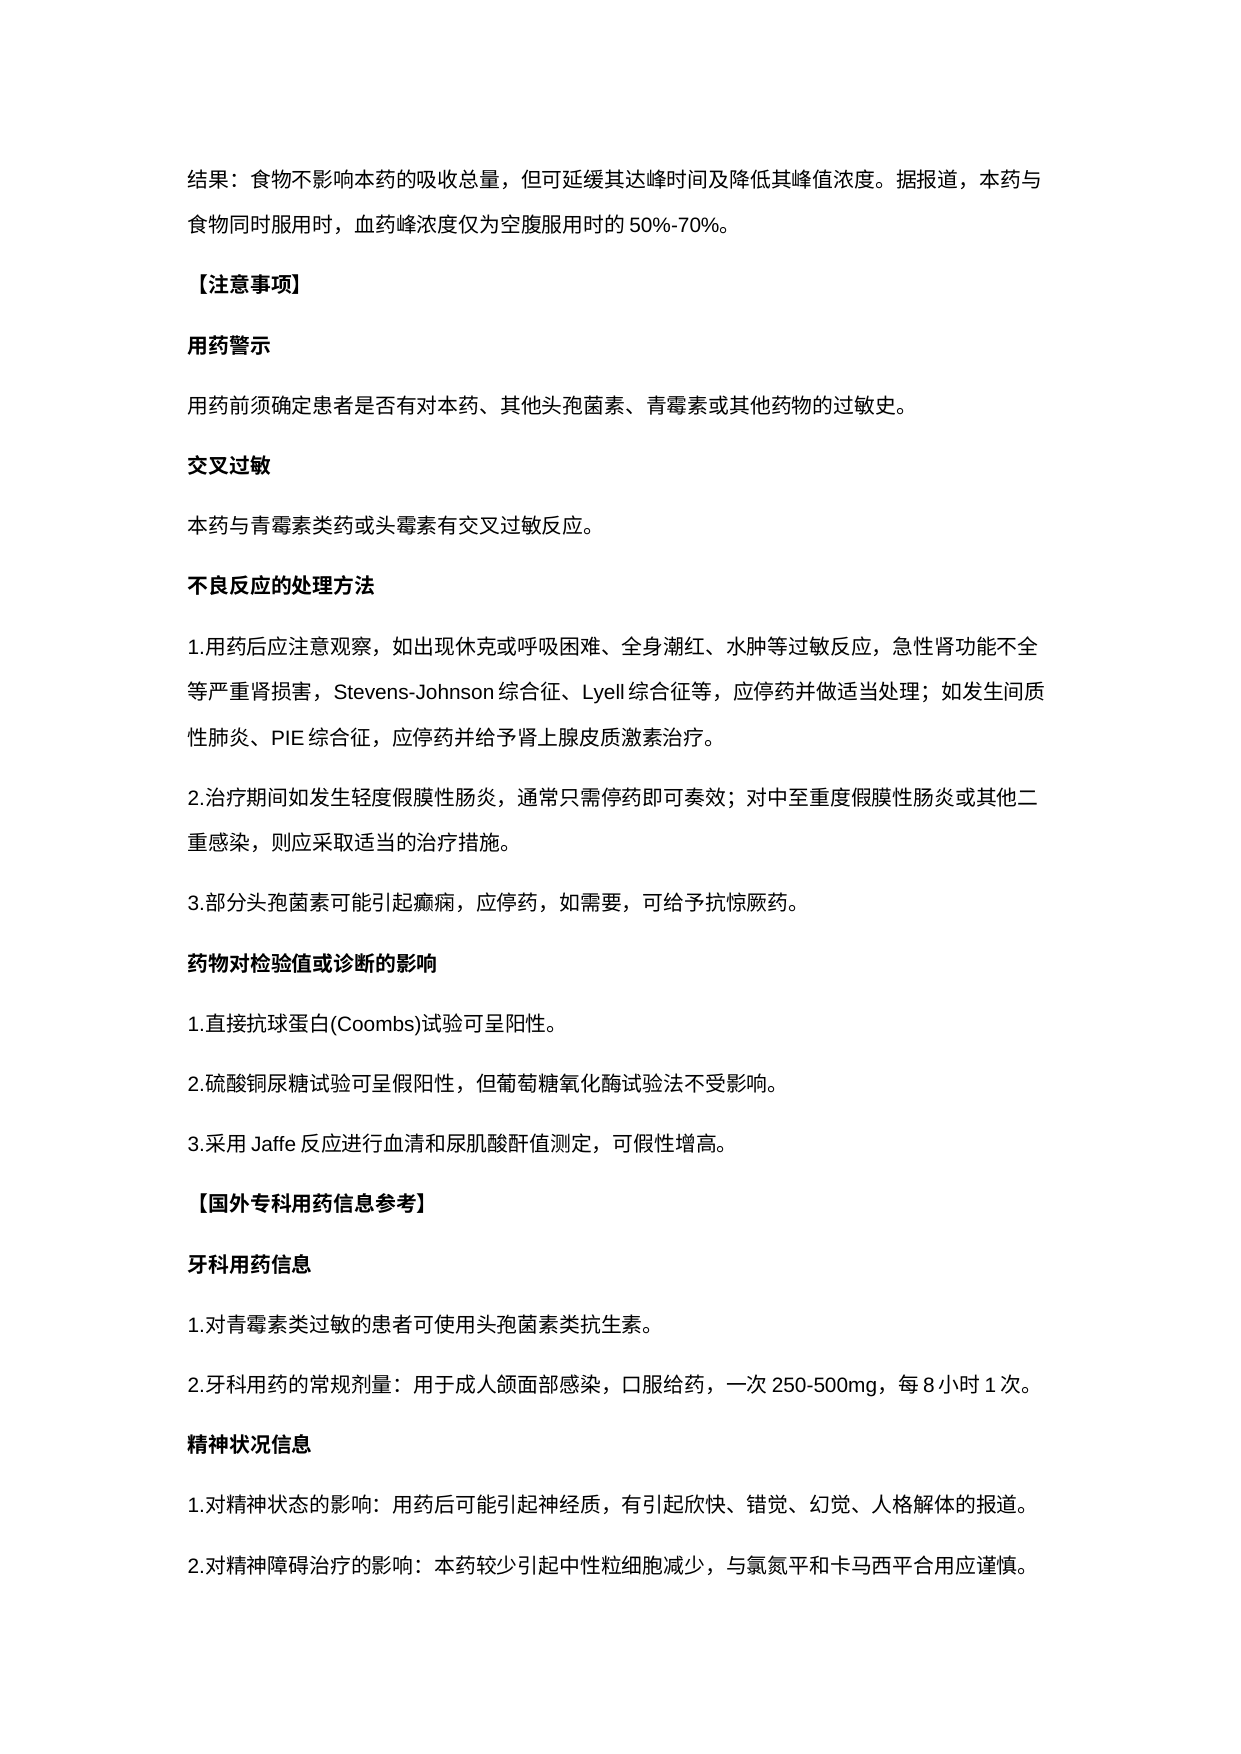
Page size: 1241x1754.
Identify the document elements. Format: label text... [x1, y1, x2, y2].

text 1.对精神状态的影响：用药后可能引起神经质，有引起欣快、错觉、幻觉、人格解体的报道。 [187, 1488, 1053, 1520]
text 交叉过敏 [187, 448, 1053, 481]
text 用药前须确定患者是否有对本药、其他头孢菌素、青霉素或其他药物的过敏史。 [187, 388, 1053, 421]
text 3.部分头孢菌素可能引起癫痫，应停药，如需要，可给予抗惊厥药。 [187, 886, 1053, 918]
text 牙科用药信息 [187, 1247, 1053, 1279]
text 本药与青霉素类药或头霉素有交叉过敏反应。 [187, 508, 1053, 541]
text 药物对检验值或诊断的影响 [187, 946, 1053, 978]
text 不良反应的处理方法 [187, 569, 1053, 601]
text 2.牙科用药的常规剂量：用于成人颌面部感染，口服给药，一次250-500mg，每8小时1次。 [187, 1367, 1053, 1400]
text 1.用药后应注意观察，如出现休克或呼吸困难、全身潮红、水肿等过敏反应，急性肾功能不全等严重肾损害，Stevens-Johnson综合征、Lyell综合征等，应停药并做适当处理；如发生间质性肺炎、PIE综合征，应停药并给予肾上腺皮质激素治疗。 [187, 629, 1053, 752]
text 1.直接抗球蛋白(Coombs)试验可呈阳性。 [187, 1006, 1053, 1038]
text 2.治疗期间如发生轻度假膜性肠炎，通常只需停药即可奏效；对中至重度假膜性肠炎或其他二重感染，则应采取适当的治疗措施。 [187, 780, 1053, 858]
text 【国外专科用药信息参考】 [187, 1187, 1053, 1219]
text 3.采用Jaffe反应进行血清和尿肌酸酐值测定，可假性增高。 [187, 1126, 1053, 1159]
text 1.对青霉素类过敏的患者可使用头孢菌素类抗生素。 [187, 1307, 1053, 1339]
text 精神状况信息 [187, 1427, 1053, 1460]
text 【注意事项】 [187, 268, 1053, 300]
text 2.硫酸铜尿糖试验可呈假阳性，但葡萄糖氧化酶试验法不受影响。 [187, 1066, 1053, 1099]
text 2.对精神障碍治疗的影响：本药较少引起中性粒细胞减少，与氯氮平和卡马西平合用应谨慎。 [187, 1548, 1053, 1580]
text 用药警示 [187, 328, 1053, 360]
text 结果：食物不影响本药的吸收总量，但可延缓其达峰时间及降低其峰值浓度。据报道，本药与食物同时服用时，血药峰浓度仅为空腹服用时的50%-70%。 [187, 162, 1053, 240]
